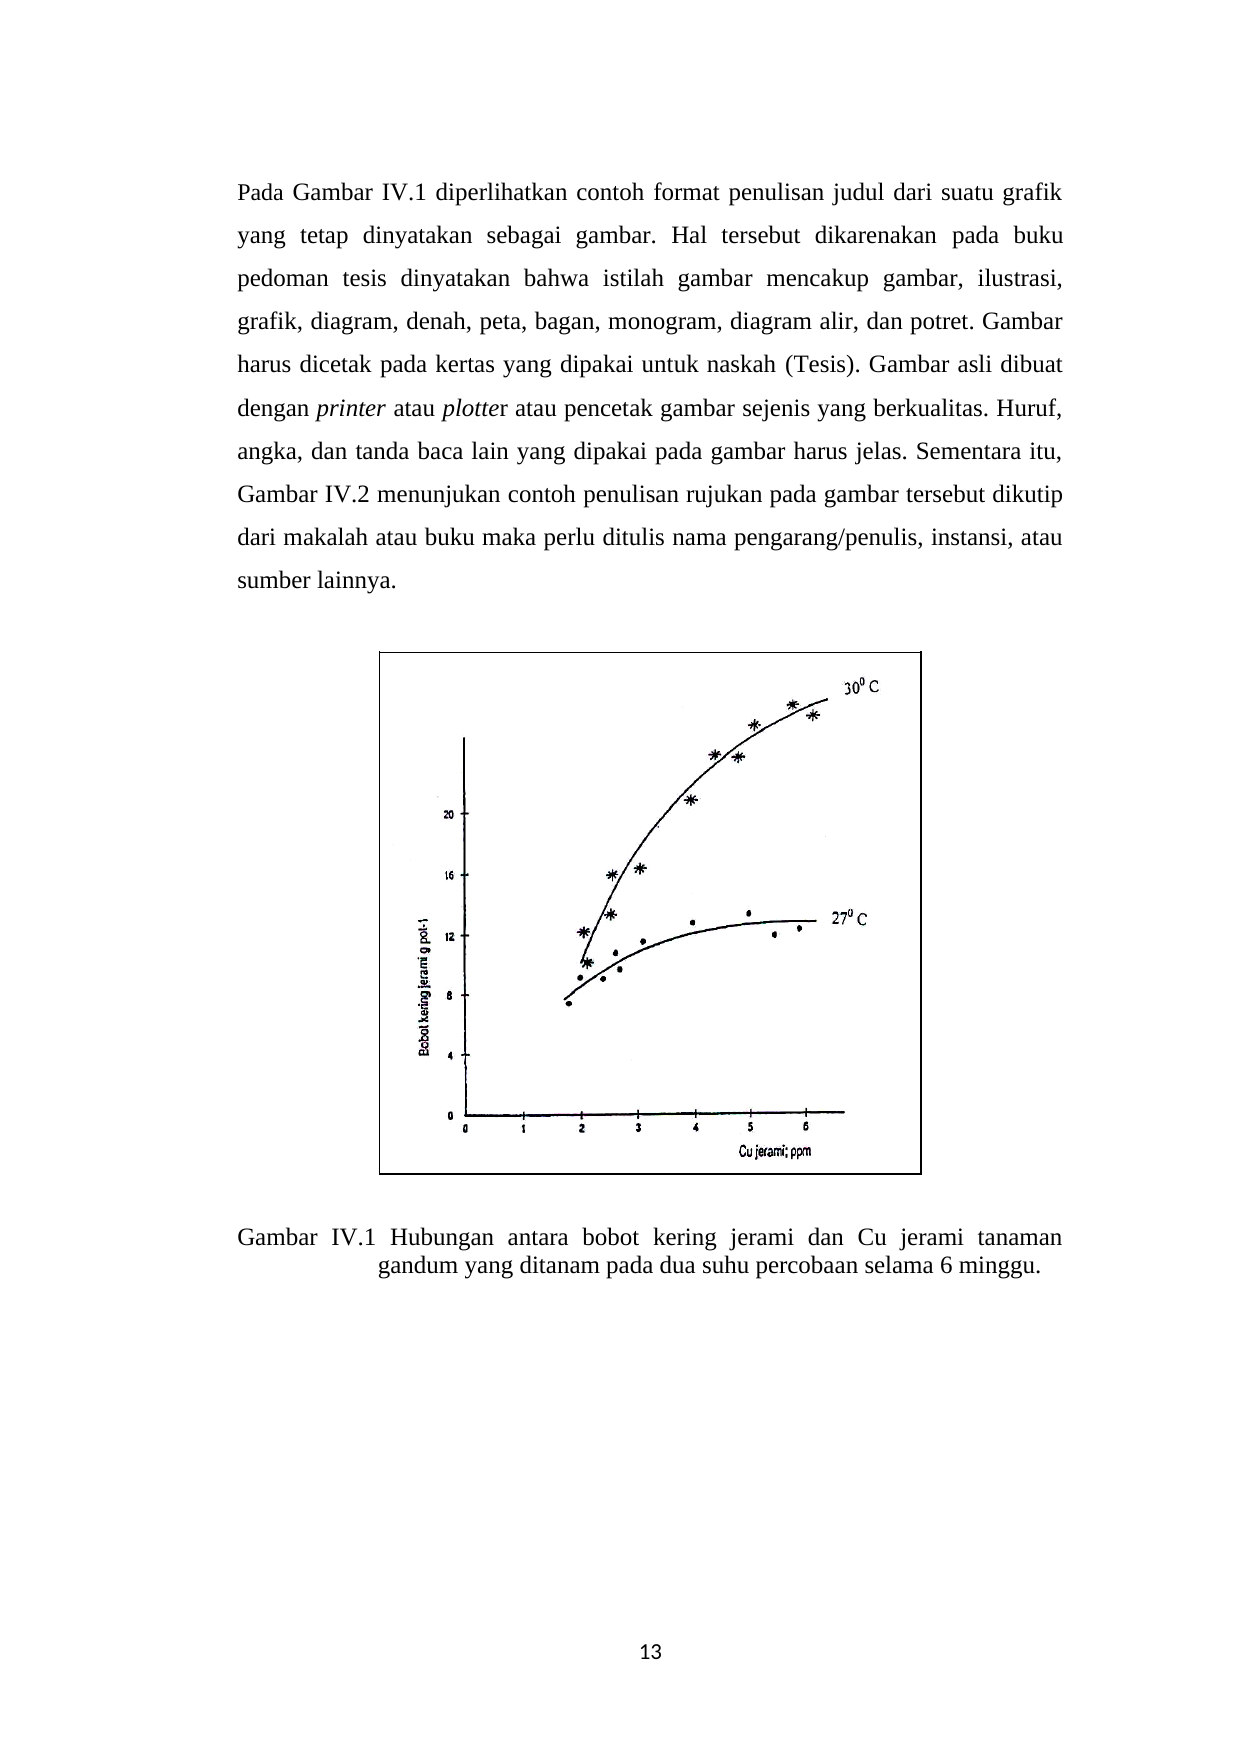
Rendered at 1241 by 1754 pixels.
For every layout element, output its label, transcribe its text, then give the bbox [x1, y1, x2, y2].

text Gambar IV.1 Hubungan antara bobot kering jerami dan Cu jerami tanaman gandum yang ditanam pada dua suhu percobaan selama 6 minggu. [237, 1222, 1063, 1279]
text Pada Gambar IV.1 diperlihatkan contoh format penulisan judul dari suatu grafik yang tetap dinyatakan sebagai gambar. Hal tersebut dikarenakan pada buku pedoman tesis dinyatakan bahwa istilah gambar mencakup gambar, ilustrasi, grafik, diagram, denah, peta, bagan, monogram, diagram alir, dan potret. Gambar harus dicetak pada kertas yang dipakai untuk naskah (Tesis). Gambar asli dibuat dengan printer atau plotter atau pencetak gambar sejenis yang berkualitas. Huruf, angka, dan tanda baca lain yang dipakai pada gambar harus jelas. Sementara itu, Gambar IV.2 menunjukan contoh penulisan rujukan pada gambar tersebut dikutip dari makalah atau buku maka perlu ditulis nama pengarang/penulis, instansi, atau sumber lainnya. [237, 177, 1063, 594]
